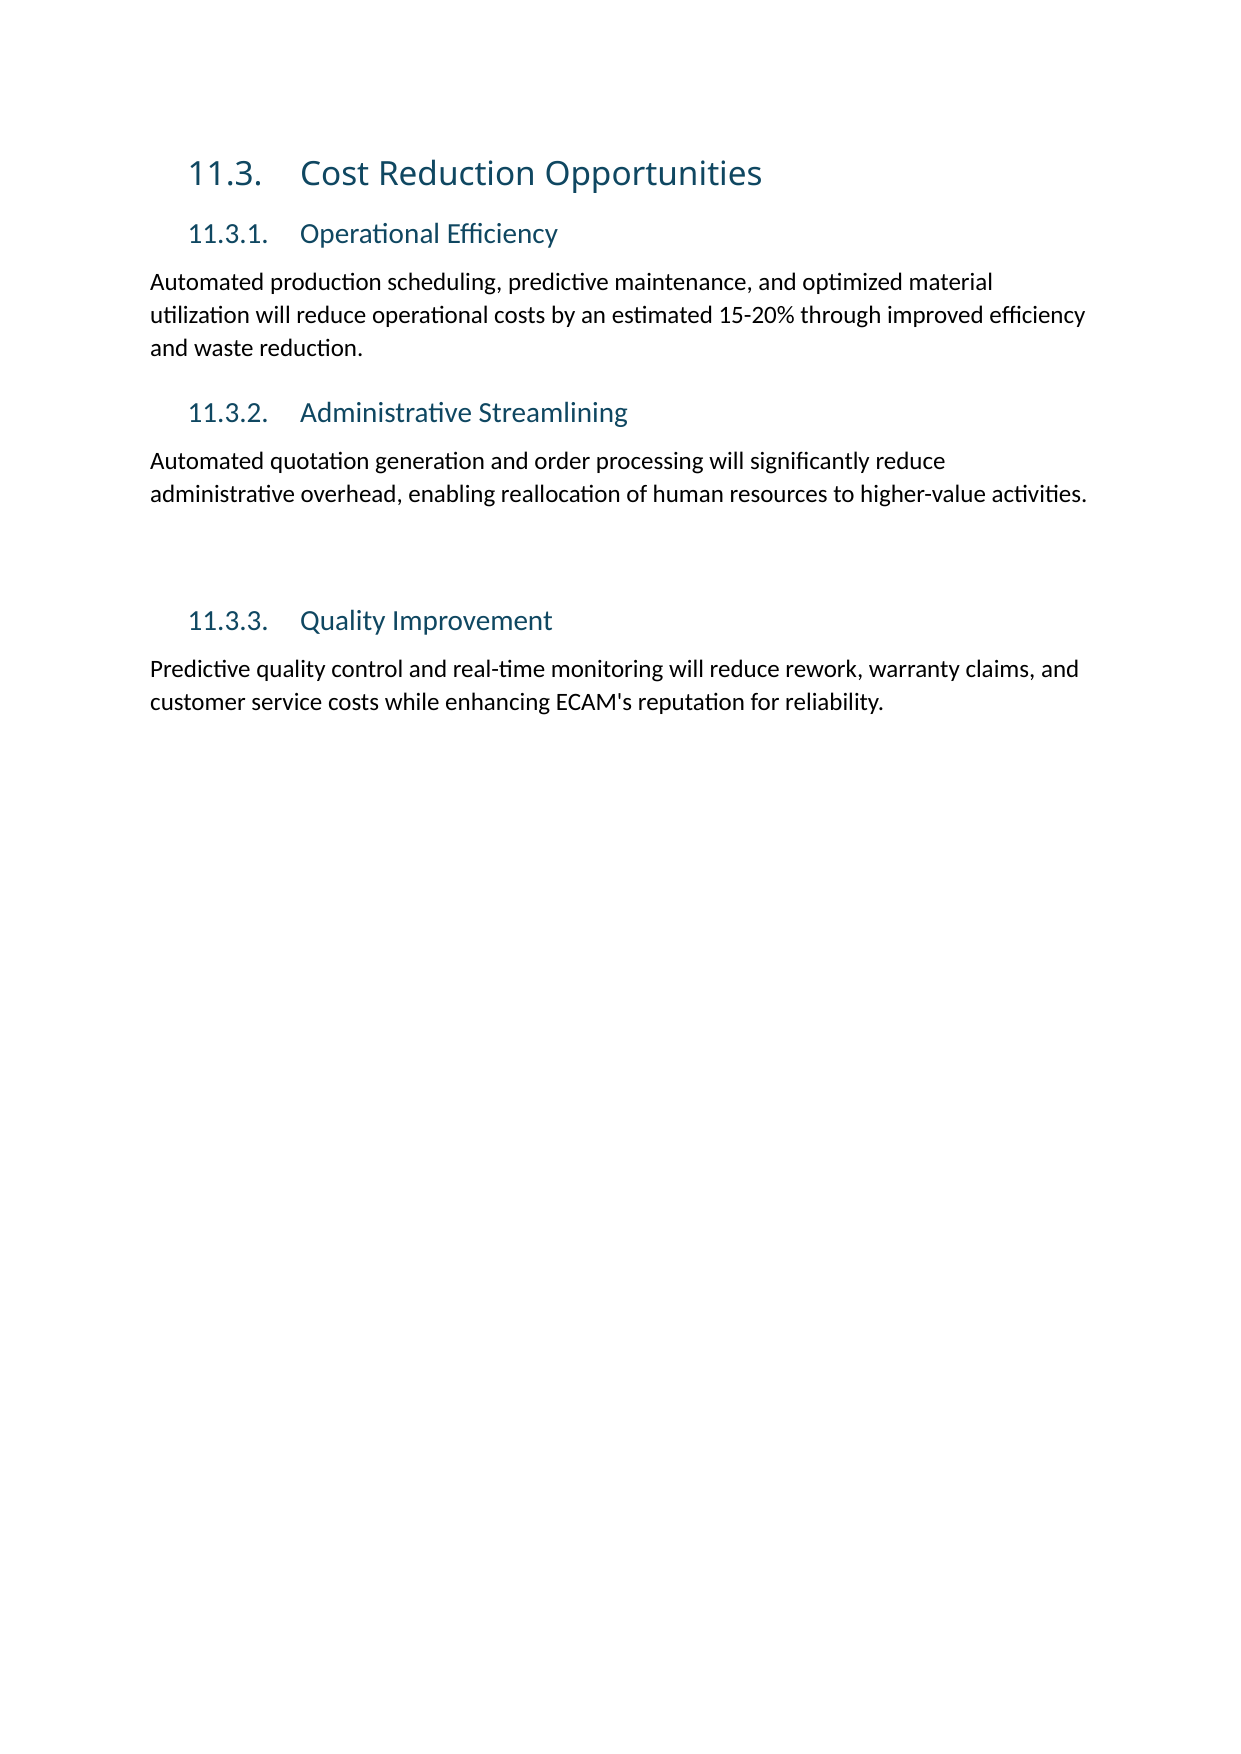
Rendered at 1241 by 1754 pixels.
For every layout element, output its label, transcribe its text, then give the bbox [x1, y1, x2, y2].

subtitle Cost Reduction Opportunities [187, 150, 1090, 195]
text Predictive quality control and real-time monitoring will reduce rework, warranty claims, and customer service costs while enhancing ECAM's reputation for reliability. [150, 653, 1090, 717]
subtitle Administrative Streamlining [187, 394, 1090, 430]
subtitle Quality Improvement [187, 602, 1090, 638]
text Automated quotation generation and order processing will significantly reduce administrative overhead, enabling reallocation of human resources to higher-value activities. [150, 445, 1090, 509]
subtitle Operational Efficiency [187, 216, 1090, 251]
text Automated production scheduling, predictive maintenance, and optimized material utilization will reduce operational costs by an estimated 15-20% through improved efficiency and waste reduction. [150, 267, 1090, 363]
